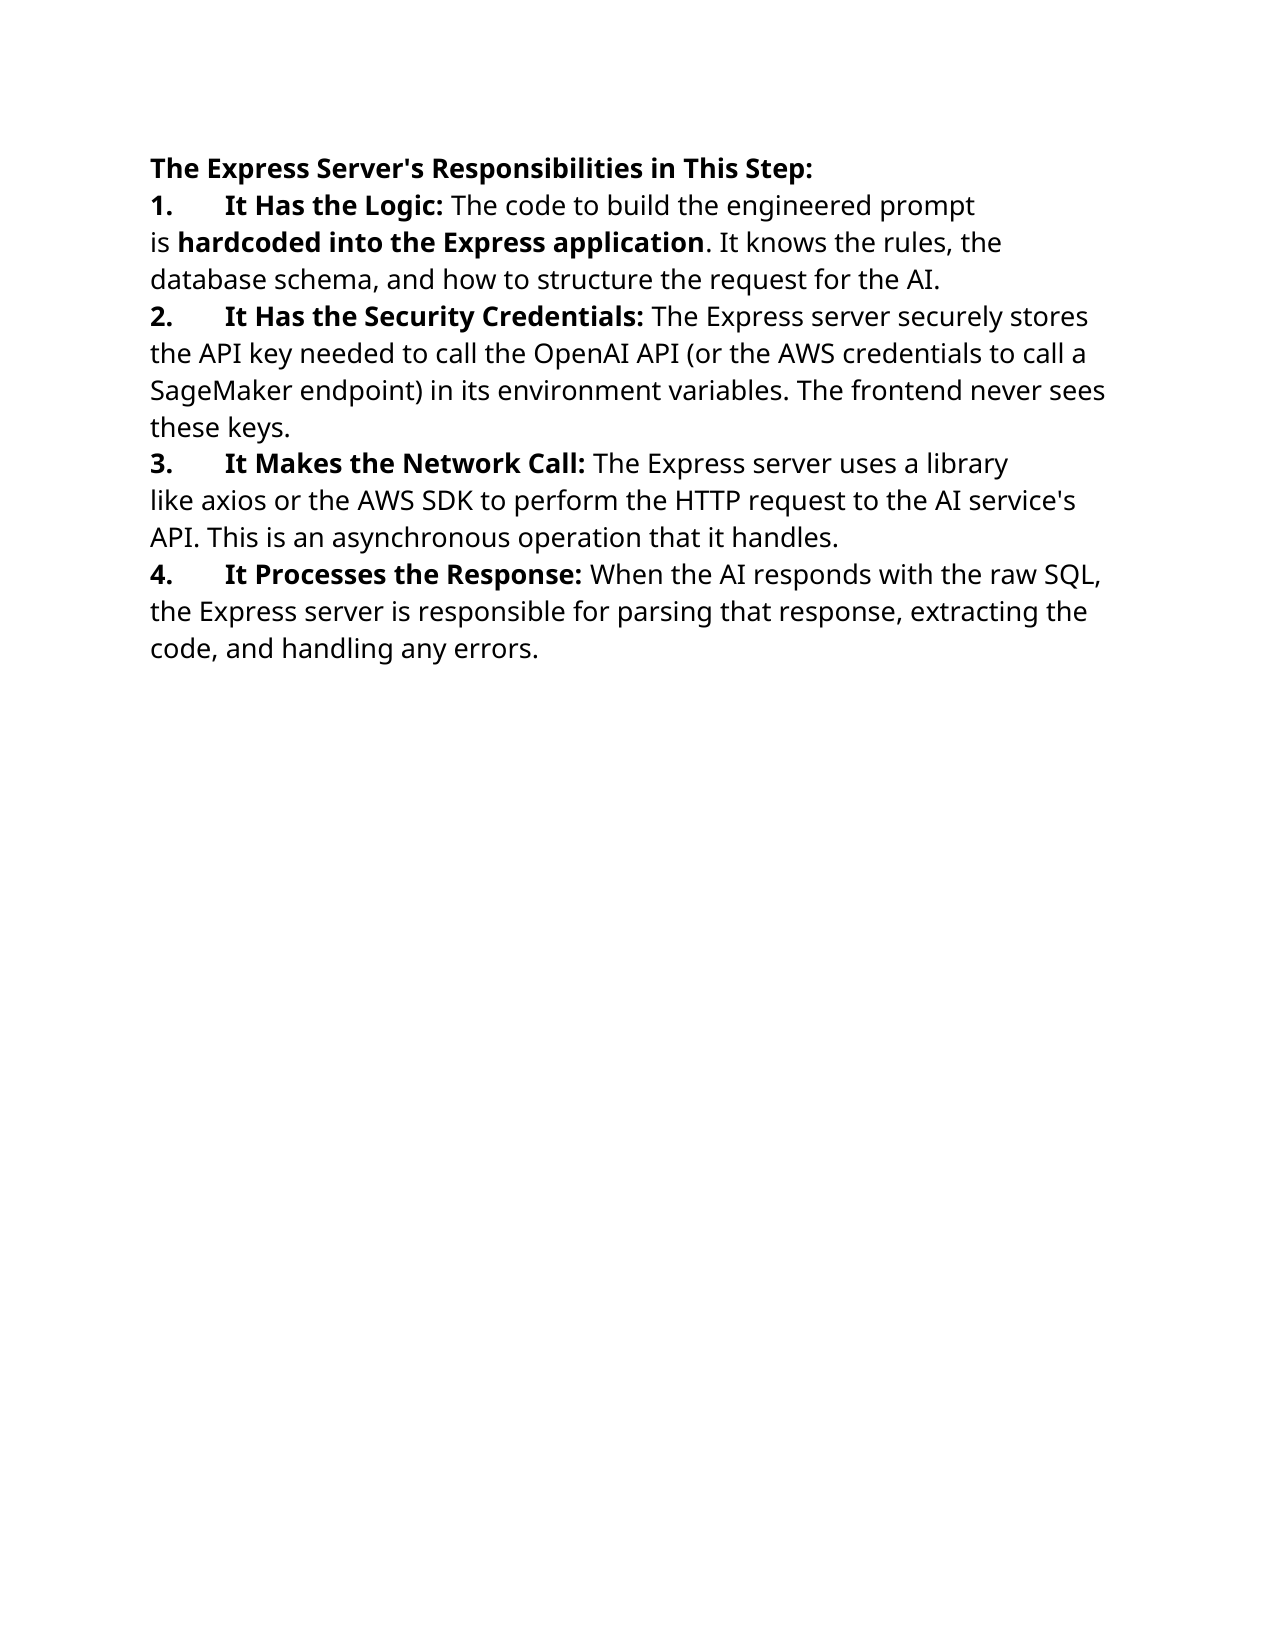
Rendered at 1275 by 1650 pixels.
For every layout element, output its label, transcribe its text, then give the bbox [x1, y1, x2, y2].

text 1. It Has the Logic: The code to build the engineered prompt is hardcoded into the Express application. It knows the rules, the database schema, and how to structure the request for the AI. [150, 187, 1125, 297]
text 4. It Processes the Response: When the AI responds with the raw SQL, the Express server is responsible for parsing that response, extracting the code, and handling any errors. [150, 556, 1125, 666]
text 2. It Has the Security Credentials: The Express server securely stores the API key needed to call the OpenAI API (or the AWS credentials to call a SageMaker endpoint) in its environment variables. The frontend never sees these keys. [150, 297, 1125, 445]
text The Express Server's Responsibilities in This Step: [150, 150, 1125, 187]
text 3. It Makes the Network Call: The Express server uses a library like axios or the AWS SDK to perform the HTTP request to the AI service's API. This is an asynchronous operation that it handles. [150, 445, 1125, 556]
